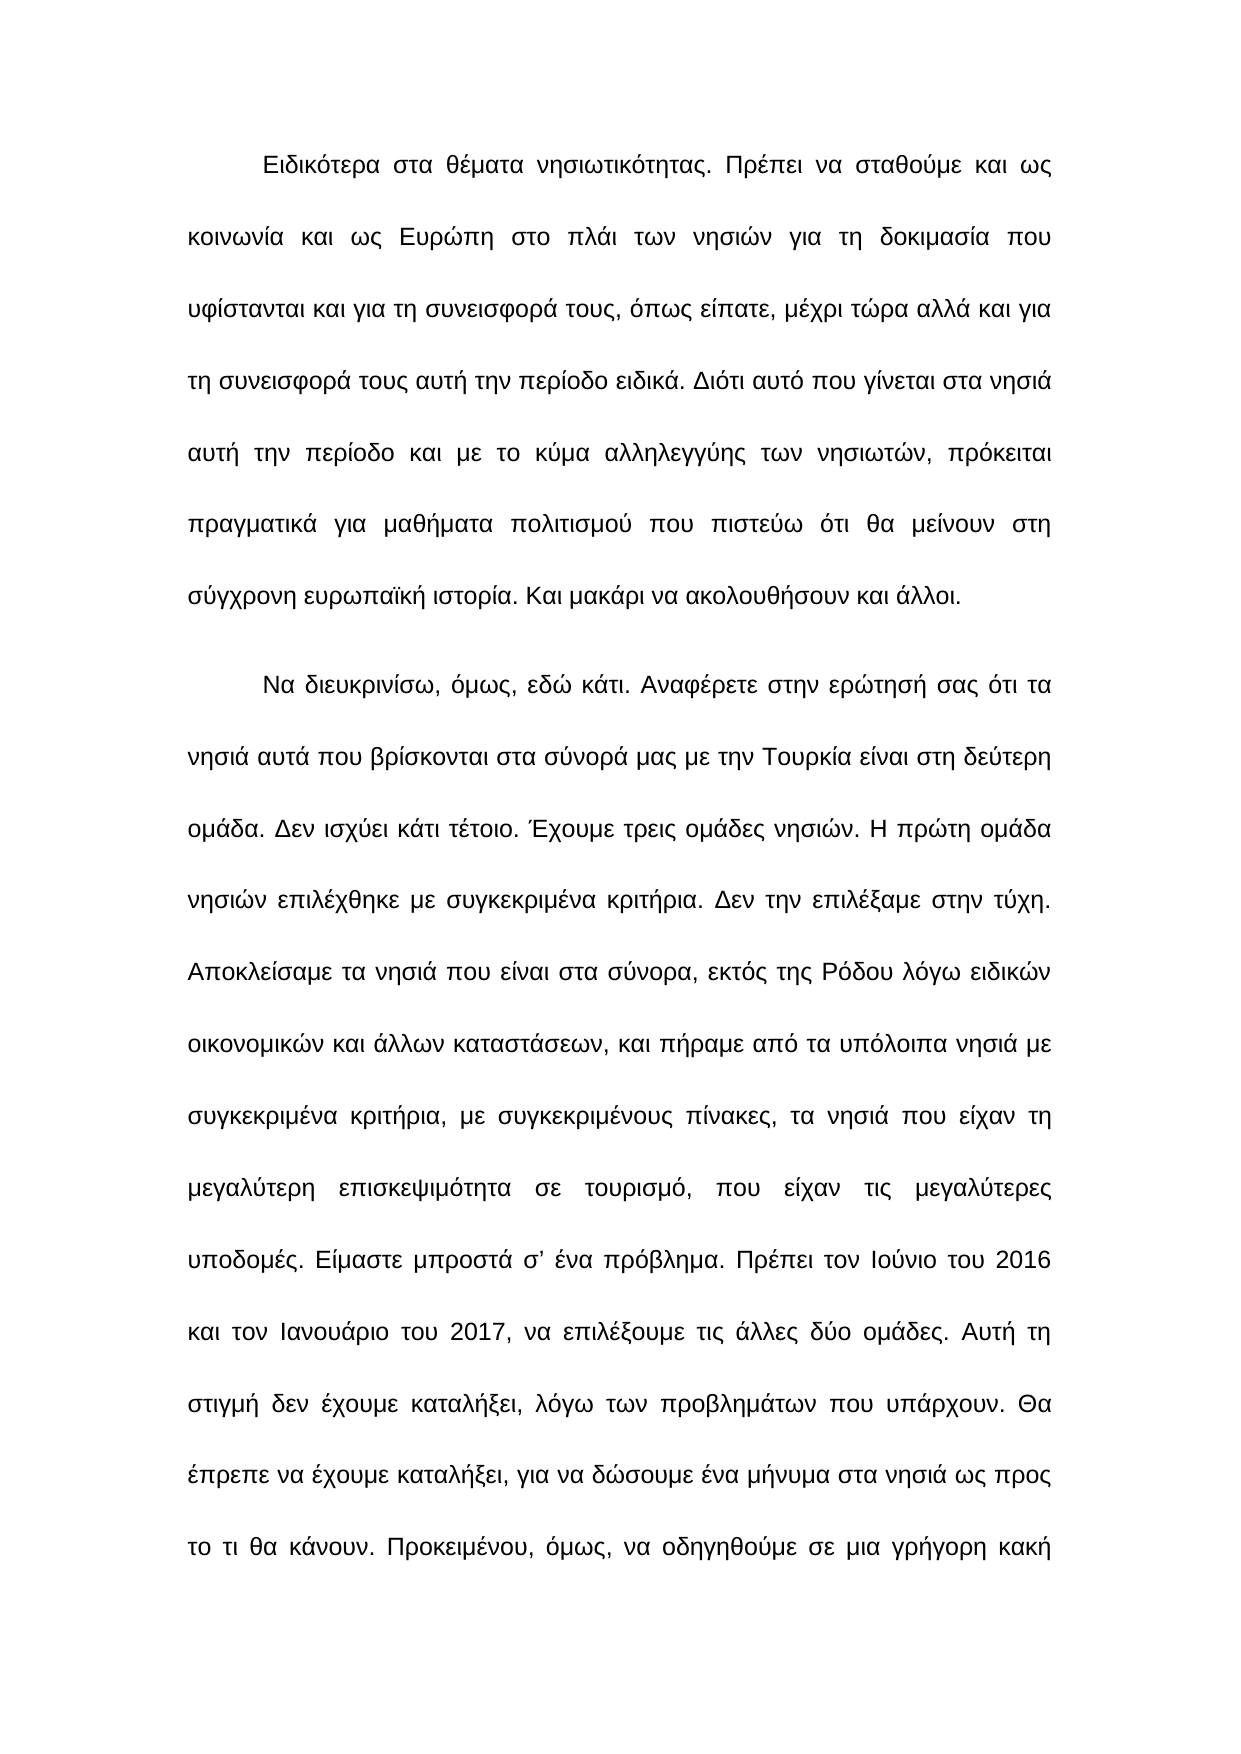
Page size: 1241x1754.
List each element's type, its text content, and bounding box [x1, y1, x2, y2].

text Ειδικότερα στα θέματα νησιωτικότητας. Πρέπει να σταθούμε και ως κοινωνία και ως Ευρώπη στο πλάι των νησιών για τη δοκιμασία που υφίστανται και για τη συνεισφορά τους, όπως είπατε, μέχρι τώρα αλλά και για τη συνεισφορά τους αυτή την περίοδο ειδικά. Διότι αυτό που γίνεται στα νησιά αυτή την περίοδο και με το κύμα αλληλεγγύης των νησιωτών, πρόκειται πραγματικά για μαθήματα πολιτισμού που πιστεύω ότι θα μείνουν στη σύγχρονη ευρωπαϊκή ιστορία. Και μακάρι να ακολουθήσουν και άλλοι. [187, 150, 1053, 610]
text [187, 670, 1053, 1561]
